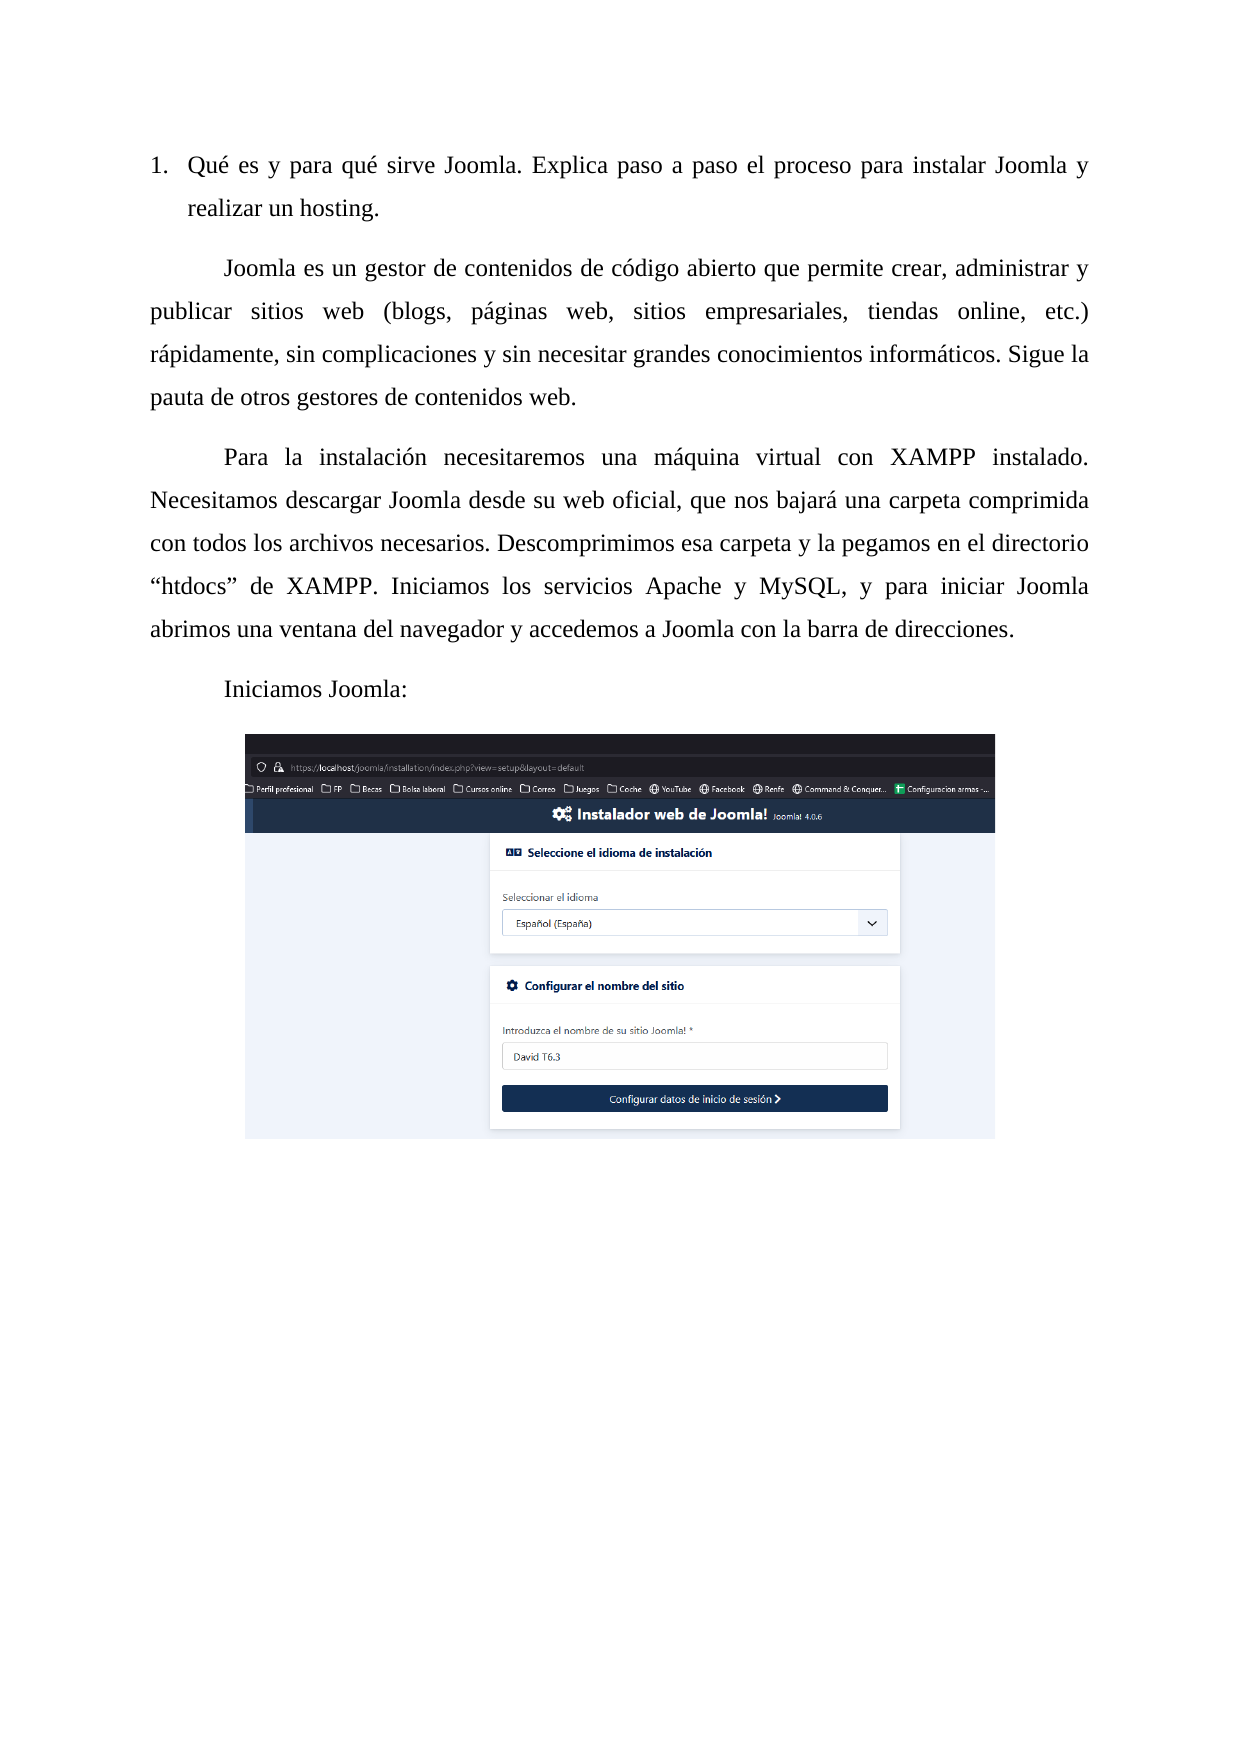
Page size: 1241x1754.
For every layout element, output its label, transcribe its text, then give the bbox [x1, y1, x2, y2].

picture [245, 734, 995, 1139]
list Qué es y para qué sirve Joomla. Explica paso a paso el proceso para instalar Joomla y realizar un hosting. [150, 150, 1090, 222]
text Iniciamos Joomla: [150, 674, 1090, 703]
text Joomla es un gestor de contenidos de código abierto que permite crear, administrar y publicar sitios web (blogs, páginas web, sitios empresariales, tiendas online, etc.) rápidamente, sin complicaciones y sin necesitar grandes conocimientos informáticos. Sigue la pauta de otros gestores de contenidos web. [150, 253, 1090, 411]
text Para la instalación necesitaremos una máquina virtual con XAMPP instalado. Necesitamos descargar Joomla desde su web oficial, que nos bajará una carpeta comprimida con todos los archivos necesarios. Descomprimimos esa carpeta y la pegamos en el directorio “htdocs” de XAMPP. Iniciamos los servicios Apache y MySQL, y para iniciar Joomla abrimos una ventana del navegador y accedemos a Joomla con la barra de direcciones. [150, 442, 1090, 643]
